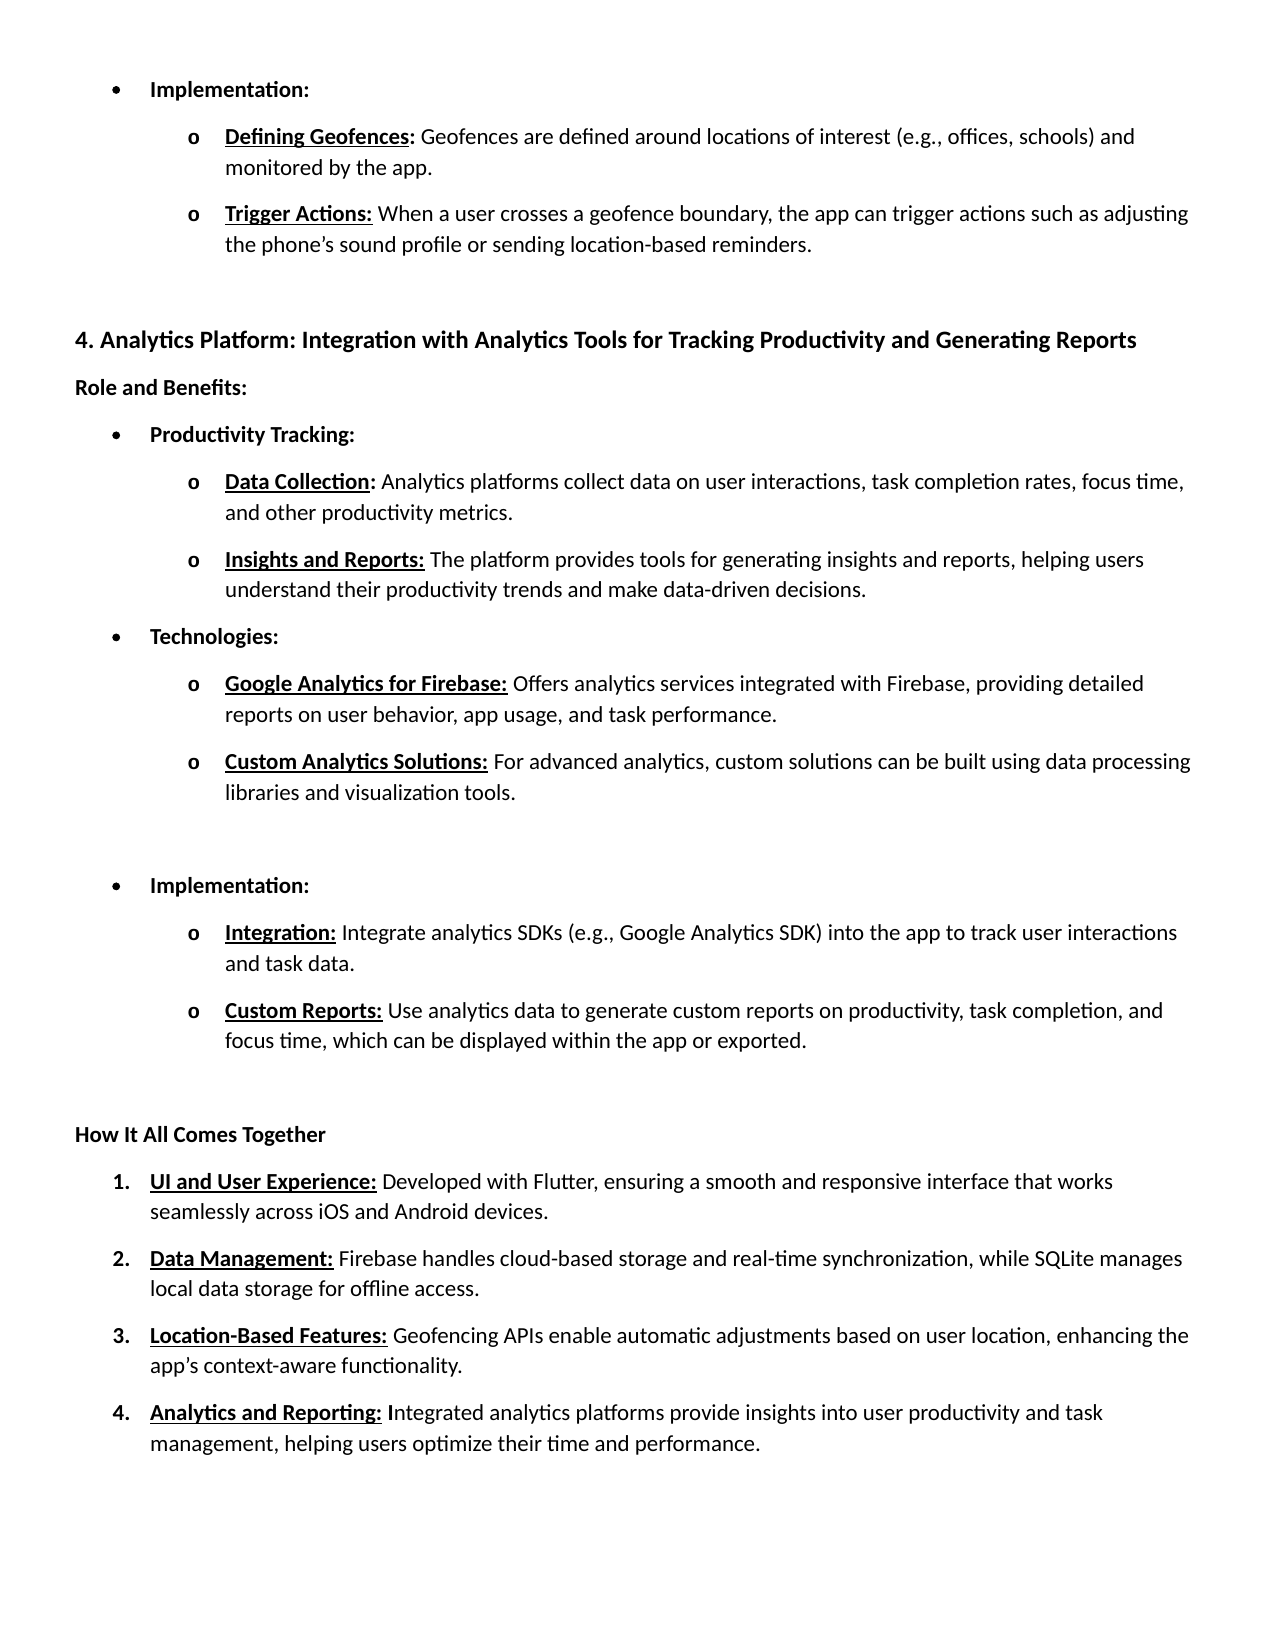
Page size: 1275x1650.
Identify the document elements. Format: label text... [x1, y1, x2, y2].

list Location-Based Features: Geofencing APIs enable automatic adjustments based on user location, enhancing the app’s context-aware functionality. [112, 1321, 1200, 1380]
list Trigger Actions: When a user crosses a geofence boundary, the app can trigger actions such as adjusting the phone’s sound profile or sending location-based reminders. [187, 199, 1200, 258]
text Role and Benefits: [75, 373, 1200, 402]
list UI and User Experience: Developed with Flutter, ensuring a smooth and responsive interface that works seamlessly across iOS and Android devices. [112, 1167, 1200, 1226]
list Implementation: [112, 75, 1200, 103]
list Google Analytics for Firebase: Offers analytics services integrated with Firebase, providing detailed reports on user behavior, app usage, and task performance. [187, 669, 1200, 728]
list Integration: Integrate analytics SDKs (e.g., Google Analytics SDK) into the app to track user interactions and task data. [187, 918, 1200, 977]
list Data Management: Firebase handles cloud-based storage and real-time synchronization, while SQLite manages local data storage for offline access. [112, 1244, 1200, 1303]
list Defining Geofences: Geofences are defined around locations of interest (e.g., offices, schools) and monitored by the app. [187, 122, 1200, 181]
list Productivity Tracking: [112, 420, 1200, 448]
list Custom Analytics Solutions: For advanced analytics, custom solutions can be built using data processing libraries and visualization tools. [187, 747, 1200, 806]
list Insights and Reports: The platform provides tools for generating insights and reports, helping users understand their productivity trends and make data-driven decisions. [187, 545, 1200, 604]
list Technologies: [112, 622, 1200, 651]
list Data Collection: Analytics platforms collect data on user interactions, task completion rates, focus time, and other productivity metrics. [187, 467, 1200, 526]
list Custom Reports: Use analytics data to generate custom reports on productivity, task completion, and focus time, which can be displayed within the app or exported. [187, 996, 1200, 1055]
list Analytics and Reporting: Integrated analytics platforms provide insights into user productivity and task management, helping users optimize their time and performance. [112, 1398, 1200, 1457]
text 4. Analytics Platform: Integration with Analytics Tools for Tracking Productivity and Generating Reports [75, 324, 1200, 354]
text How It All Comes Together [75, 1120, 1200, 1148]
list Implementation: [112, 871, 1200, 899]
